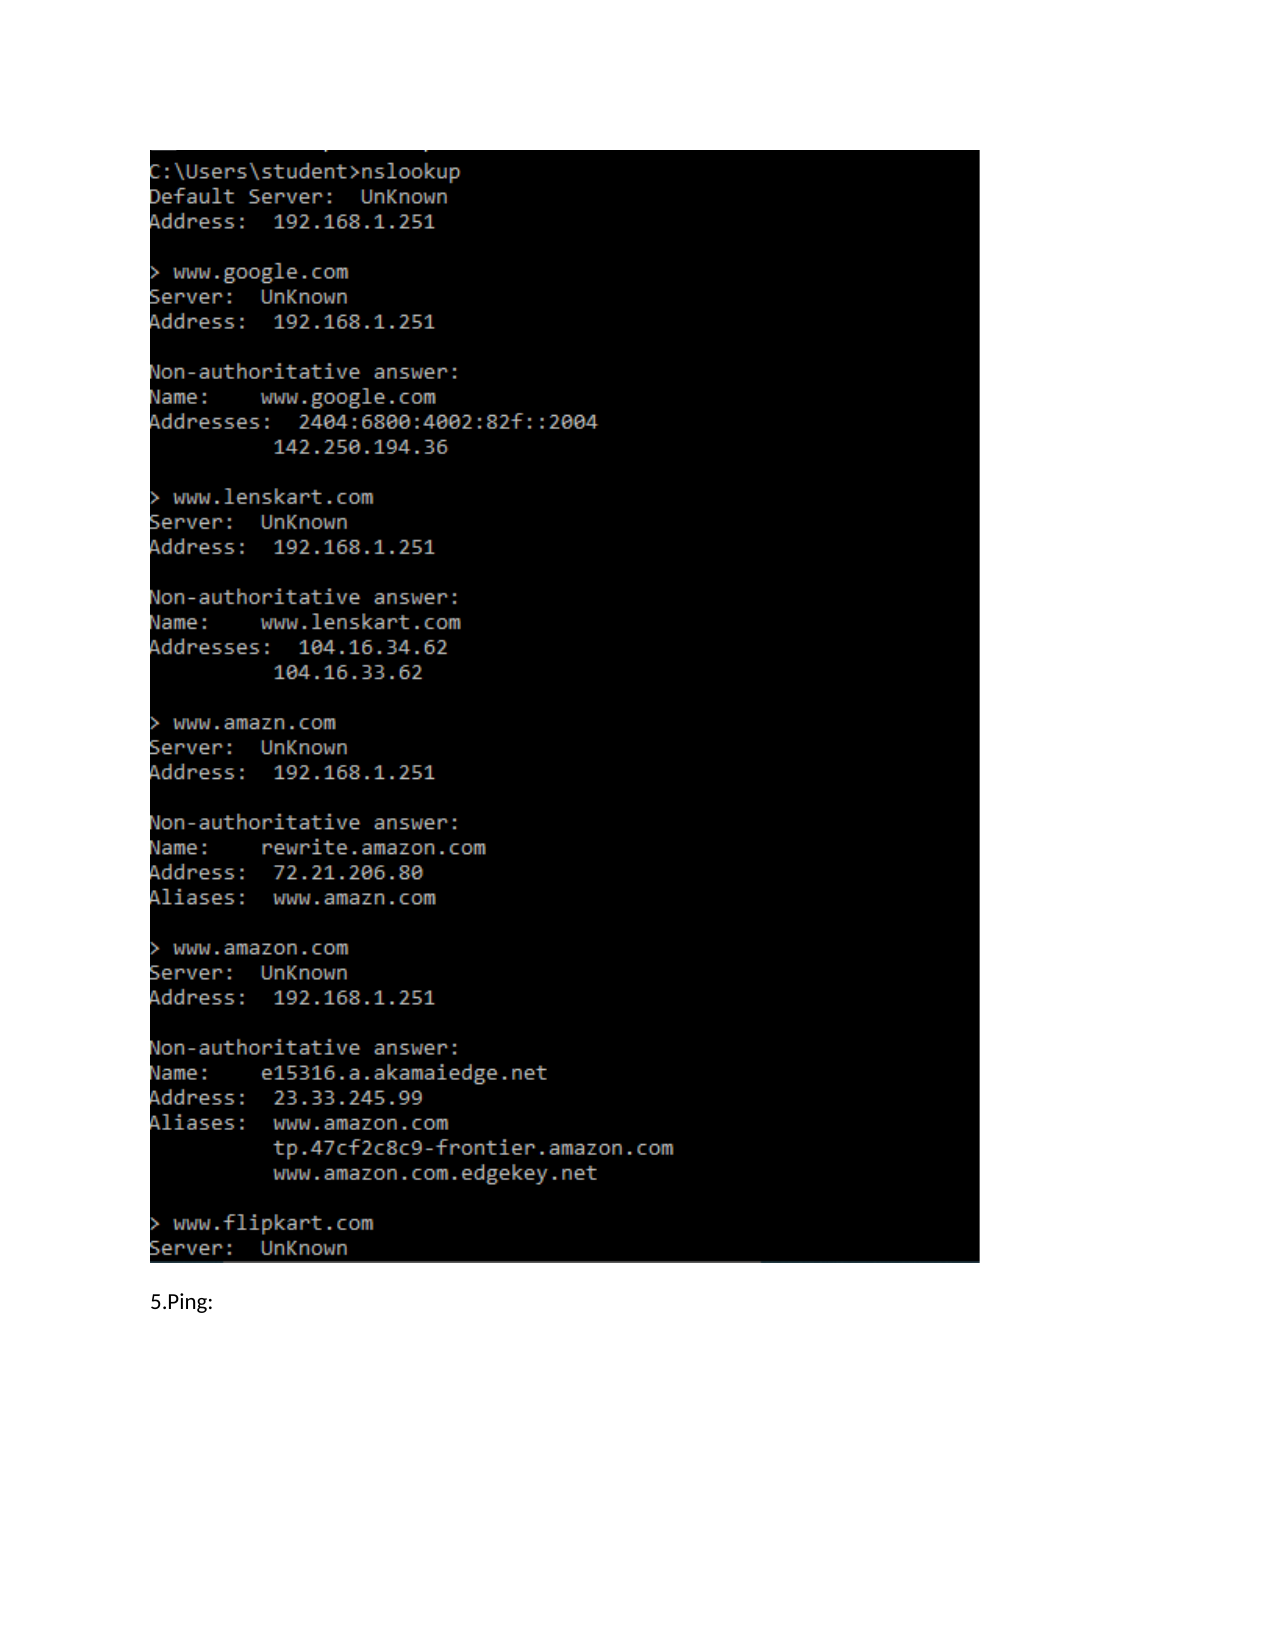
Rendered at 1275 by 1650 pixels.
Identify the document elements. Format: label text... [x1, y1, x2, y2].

text 5.Ping: [150, 1287, 1125, 1316]
picture [150, 150, 980, 1263]
